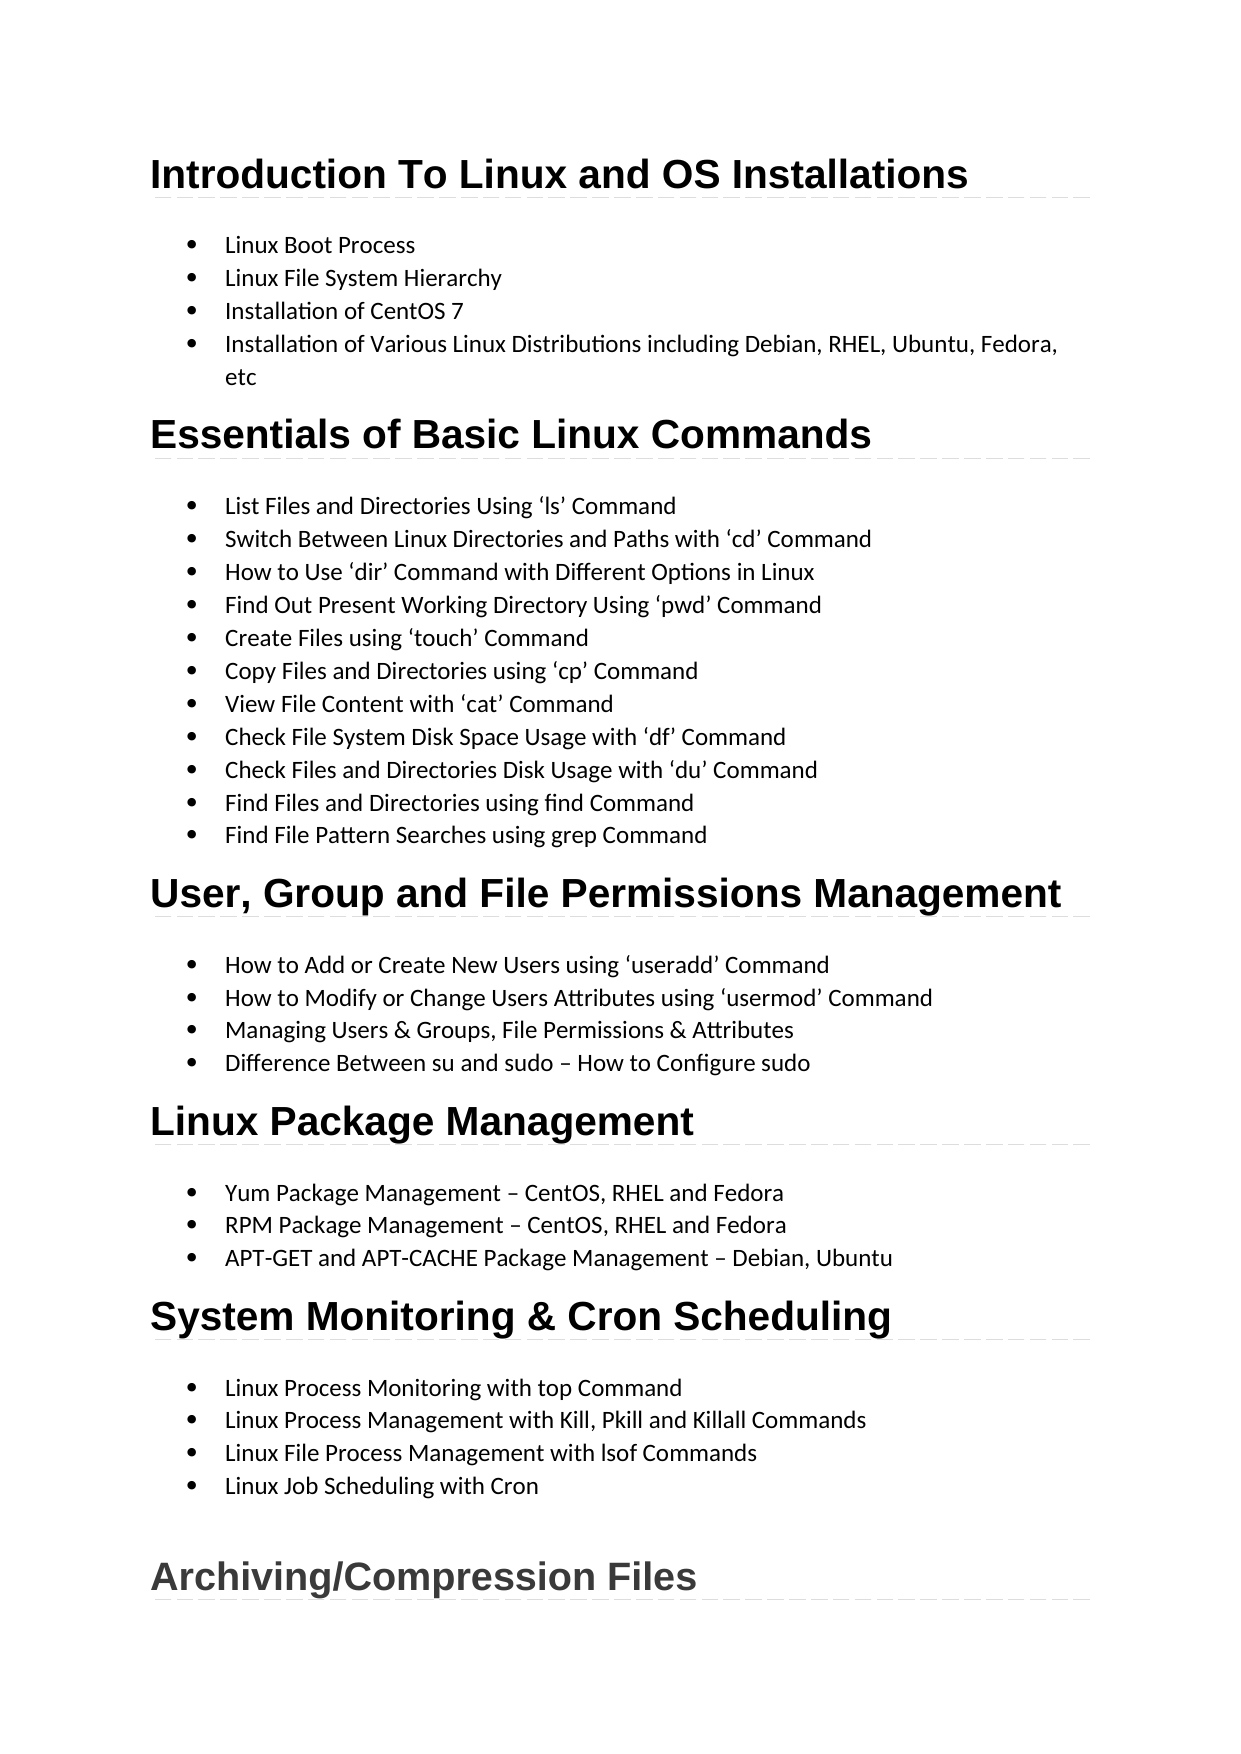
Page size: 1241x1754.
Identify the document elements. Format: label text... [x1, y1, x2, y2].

list Linux Job Scheduling with Cron [187, 1470, 1090, 1501]
list RPM Package Management – CentOS, RHEL and Fedora [187, 1209, 1090, 1240]
list Check Files and Directories Disk Usage with ‘du’ Command [187, 754, 1090, 784]
text User, Group and File Permissions Management [150, 869, 1090, 917]
list Find File Pattern Searches using grep Command [187, 819, 1090, 850]
text Essentials of Basic Linux Commands [150, 411, 1090, 459]
list Find Out Present Working Directory Using ‘pwd’ Command [187, 589, 1090, 620]
list Linux File System Hierarchy [187, 262, 1090, 293]
list Managing Users & Groups, File Permissions & Attributes [187, 1014, 1090, 1045]
list Copy Files and Directories using ‘cp’ Command [187, 655, 1090, 686]
list Installation of CentOS 7 [187, 295, 1090, 326]
list Difference Between su and sudo – How to Configure sudo [187, 1047, 1090, 1078]
list How to Modify or Change Users Attributes using ‘usermod’ Command [187, 982, 1090, 1012]
list Create Files using ‘touch’ Command [187, 622, 1090, 653]
list Switch Between Linux Directories and Paths with ‘cd’ Command [187, 523, 1090, 554]
list View File Content with ‘cat’ Command [187, 688, 1090, 718]
list How to Add or Create New Users using ‘useradd’ Command [187, 949, 1090, 979]
list How to Use ‘dir’ Command with Different Options in Linux [187, 556, 1090, 587]
list Linux Process Management with Kill, Pkill and Killall Commands [187, 1404, 1090, 1435]
text Archiving/Compression Files [150, 1553, 1090, 1600]
list Find Files and Directories using find Command [187, 787, 1090, 817]
text Linux Package Management [150, 1097, 1090, 1145]
text Introduction To Linux and OS Installations [150, 150, 1090, 198]
list Linux File Process Management with lsof Commands [187, 1437, 1090, 1468]
list Check File System Disk Space Usage with ‘df’ Command [187, 721, 1090, 751]
text System Monitoring & Cron Scheduling [150, 1292, 1090, 1340]
list APT-GET and APT-CACHE Package Management – Debian, Ubuntu [187, 1242, 1090, 1273]
list List Files and Directories Using ‘ls’ Command [187, 490, 1090, 521]
list Yum Package Management – CentOS, RHEL and Fedora [187, 1177, 1090, 1207]
list Installation of Various Linux Distributions including Debian, RHEL, Ubuntu, Fedora, etc [187, 328, 1090, 392]
list Linux Boot Process [187, 229, 1090, 260]
list Linux Process Monitoring with top Command [187, 1372, 1090, 1402]
